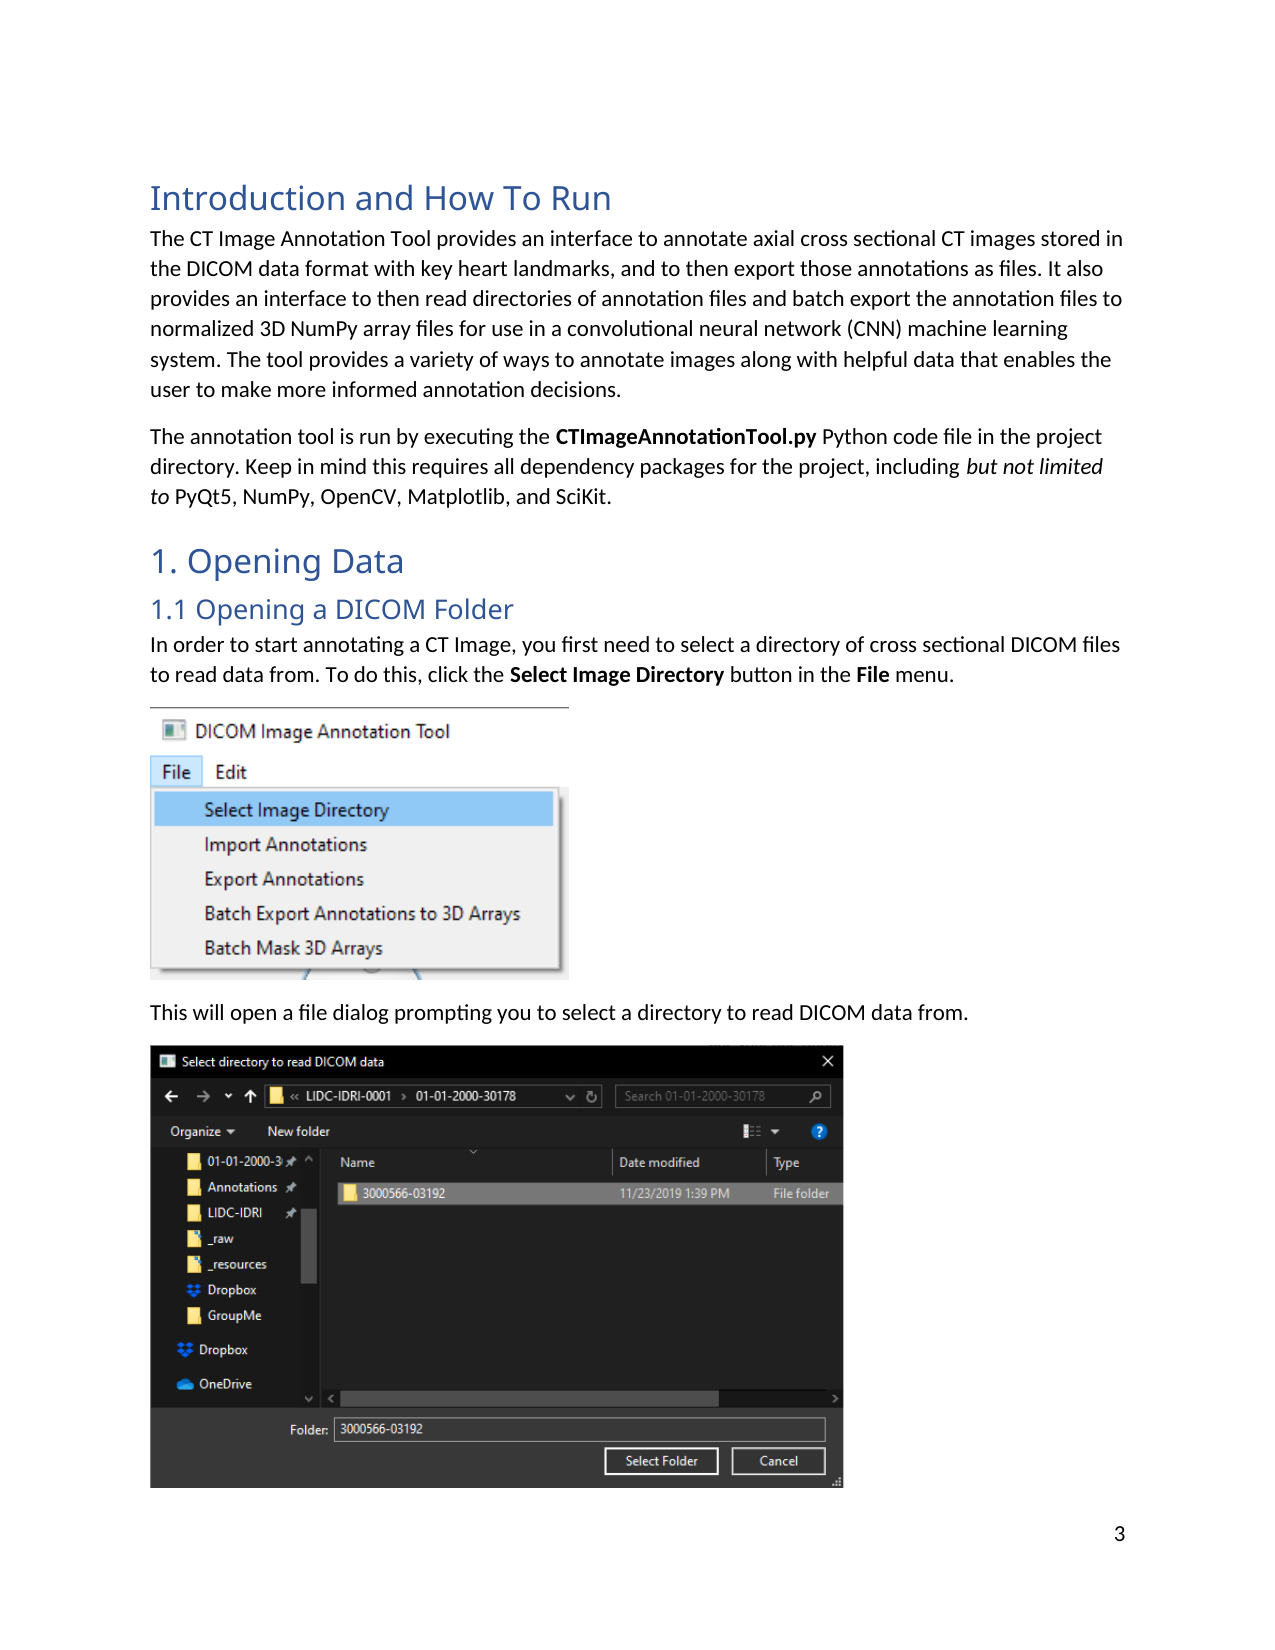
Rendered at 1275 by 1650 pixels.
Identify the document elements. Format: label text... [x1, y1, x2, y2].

text The annotation tool is run by executing the CTImageAnnotationTool.py Python code file in the project directory. Keep in mind this requires all dependency packages for the project, including but not limited to PyQt5, NumPy, OpenCV, Matplotlib, and SciKit. [150, 422, 1125, 510]
subtitle 1. Opening Data [150, 537, 1125, 583]
text The CT Image Annotation Tool provides an interface to annotate axial cross sectional CT images stored in the DICOM data format with key heart landmarks, and to then export those annotations as files. It also provides an interface to then read directories of annotation files and batch export the annotation files to normalized 3D NumPy array files for use in a convolutional neural network (CNN) machine learning system. The tool provides a variety of ways to annotate images along with helpful data that enables the user to make more informed annotation decisions. [150, 224, 1125, 403]
subtitle Introduction and How To Run [150, 175, 1125, 220]
picture [150, 707, 569, 980]
text In order to start annotating a CT Image, you first need to select a directory of cross sectional DICOM files to read data from. To do this, click the Select Image Directory button in the File menu. [150, 630, 1125, 689]
text This will open a file dialog prompting you to select a directory to read DICOM data from. [150, 998, 1125, 1026]
picture [150, 1045, 844, 1488]
subtitle 1.1 Opening a DICOM Folder [150, 591, 1125, 627]
